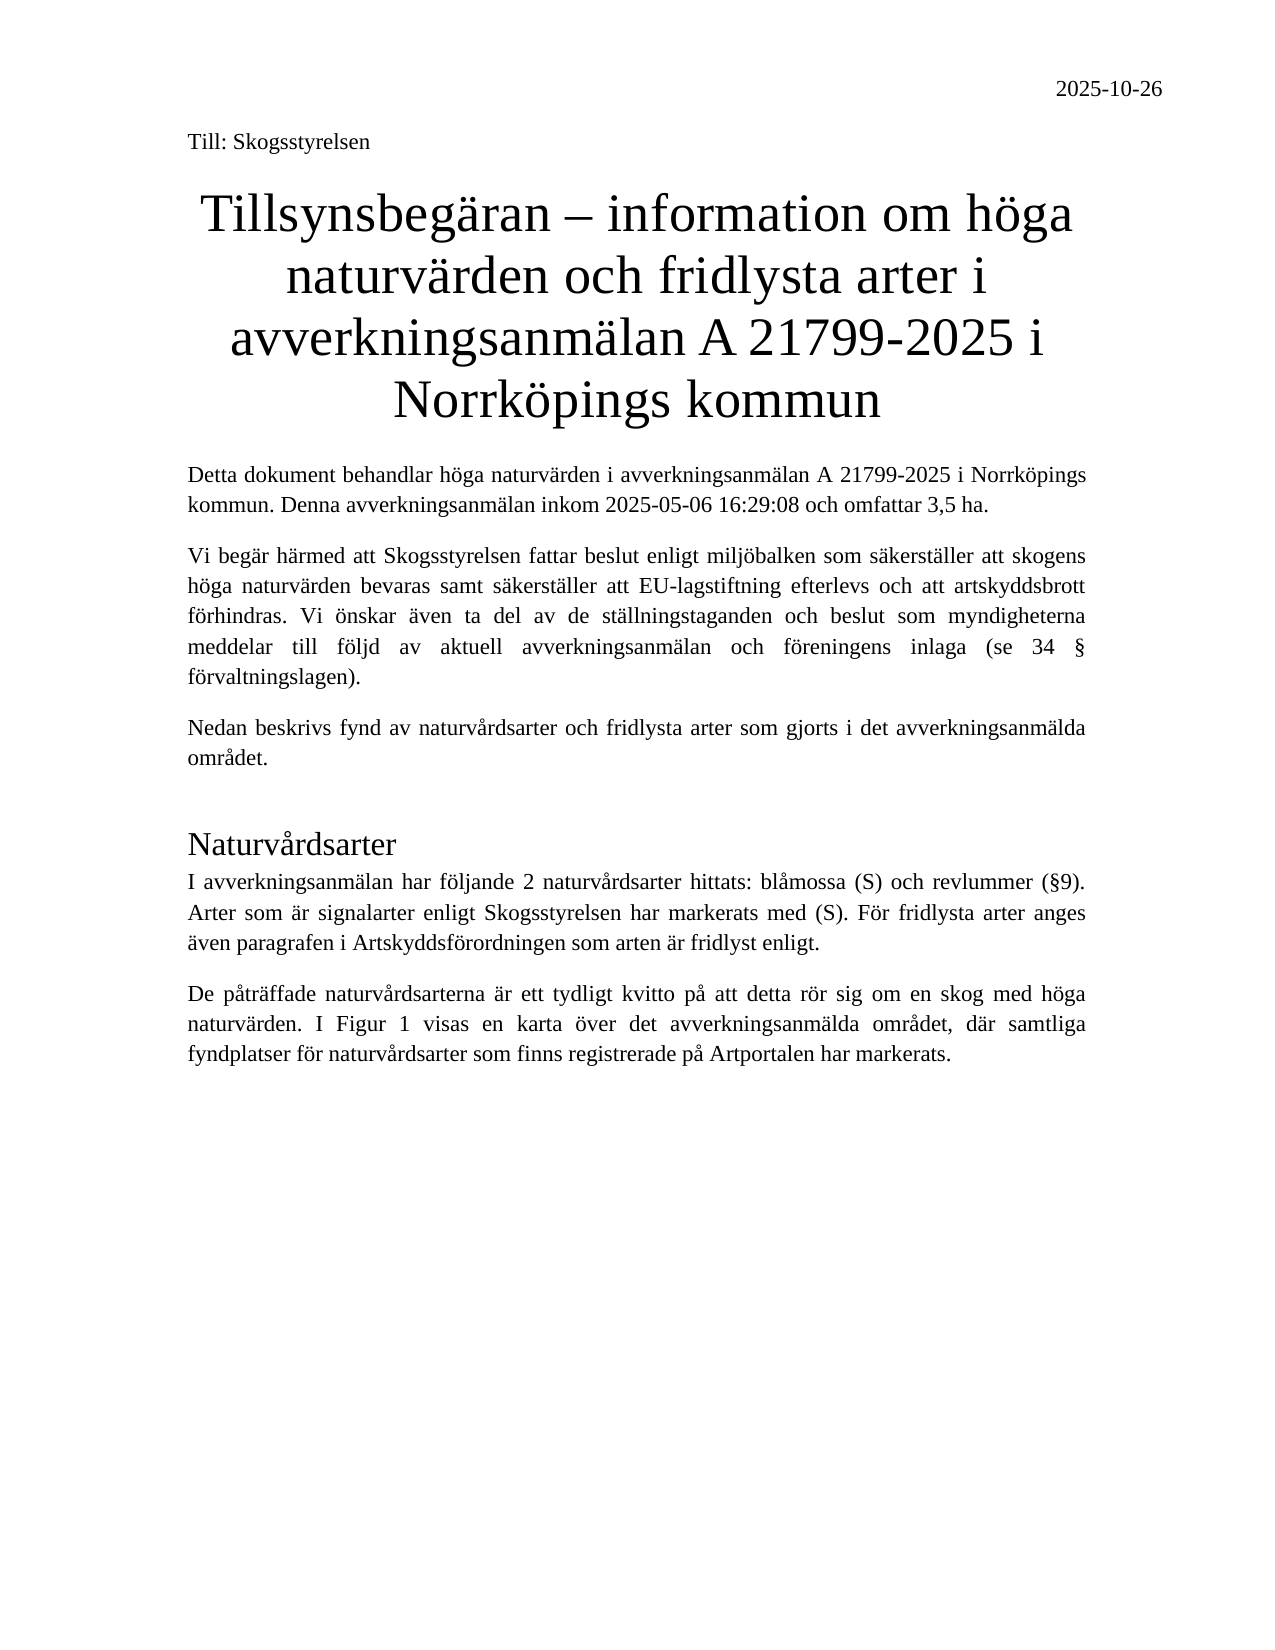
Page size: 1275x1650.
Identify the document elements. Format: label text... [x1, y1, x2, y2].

text De påträffade naturvårdsarterna är ett tydligt kvitto på att detta rör sig om en skog med höga naturvärden. I Figur 1 visas en karta över det avverkningsanmälda området, där samtliga fyndplatser för naturvårdsarter som finns registrerade på Artportalen har markerats. [187, 980, 1087, 1067]
text Detta dokument behandlar höga naturvärden i avverkningsanmälan A 21799-2025 i Norrköpings kommun. Denna avverkningsanmälan inkom 2025-05-06 16:29:08 och omfattar 3,5 ha. [187, 461, 1087, 517]
text I avverkningsanmälan har följande 2 naturvårdsarter hittats: blåmossa (S) och revlummer (§9). Arter som är signalarter enligt Skogsstyrelsen har markerats med (S). För fridlysta arter anges även paragrafen i Artskyddsförordningen som arten är fridlyst enligt. [187, 868, 1087, 955]
text Vi begär härmed att Skogsstyrelsen fattar beslut enligt miljöbalken som säkerställer att skogens höga naturvärden bevaras samt säkerställer att EU-lagstiftning efterlevs och att artskyddsbrott förhindras. Vi önskar även ta del av de ställningstaganden och beslut som myndigheterna meddelar till följd av aktuell avverkningsanmälan och föreningens inlaga (se 34 § förvaltningslagen). [187, 542, 1087, 689]
text Nedan beskrivs fynd av naturvårdsarter och fridlysta arter som gjorts i det avverkningsanmälda området. [187, 714, 1087, 771]
subtitle Naturvårdsarter [187, 824, 1087, 863]
title Tillsynsbegäran – information om höga naturvärden och fridlysta arter i avverkningsanmälan A 21799-2025 i Norrköpings kommun [187, 180, 1087, 429]
